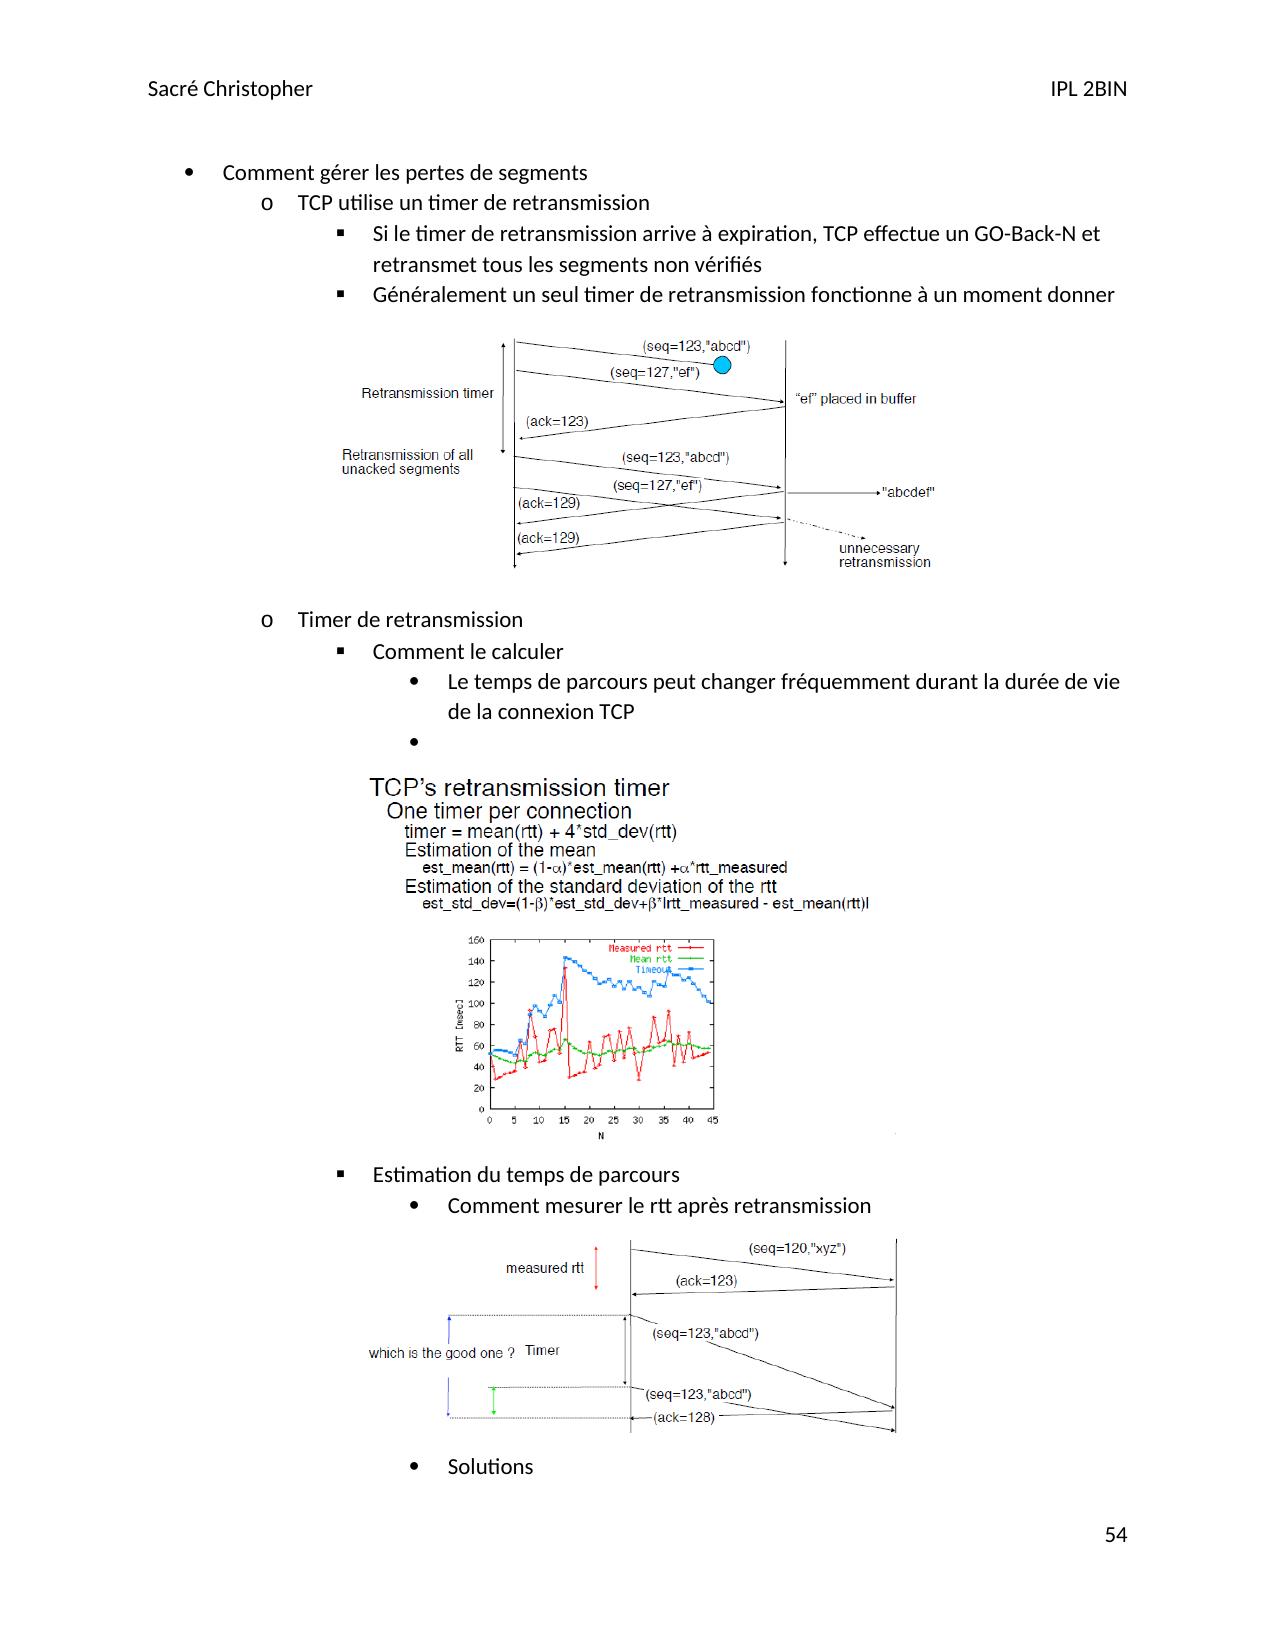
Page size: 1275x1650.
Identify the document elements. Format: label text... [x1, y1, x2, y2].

list TCP utilise un timer de retransmission [260, 188, 1127, 217]
list Timer de retransmission [260, 606, 1127, 635]
list Si le timer de retransmission arrive à expiration, TCP effectue un GO-Back-N et retransmet tous les segments non vérifiés [335, 219, 1127, 278]
picture [334, 326, 942, 587]
picture [368, 1237, 907, 1433]
list Comment le calculer [335, 637, 1127, 665]
list Généralement un seul timer de retransmission fonctionne à un moment donner [335, 280, 1127, 308]
picture [365, 774, 910, 1142]
list Comment gérer les pertes de segments [185, 158, 1127, 186]
list Estimation du temps de parcours [335, 1161, 1127, 1188]
list Solutions [410, 1452, 1127, 1480]
list Comment mesurer le rtt après retransmission [410, 1191, 1127, 1219]
list Le temps de parcours peut changer fréquemment durant la durée de vie de la connexion TCP [410, 667, 1127, 725]
